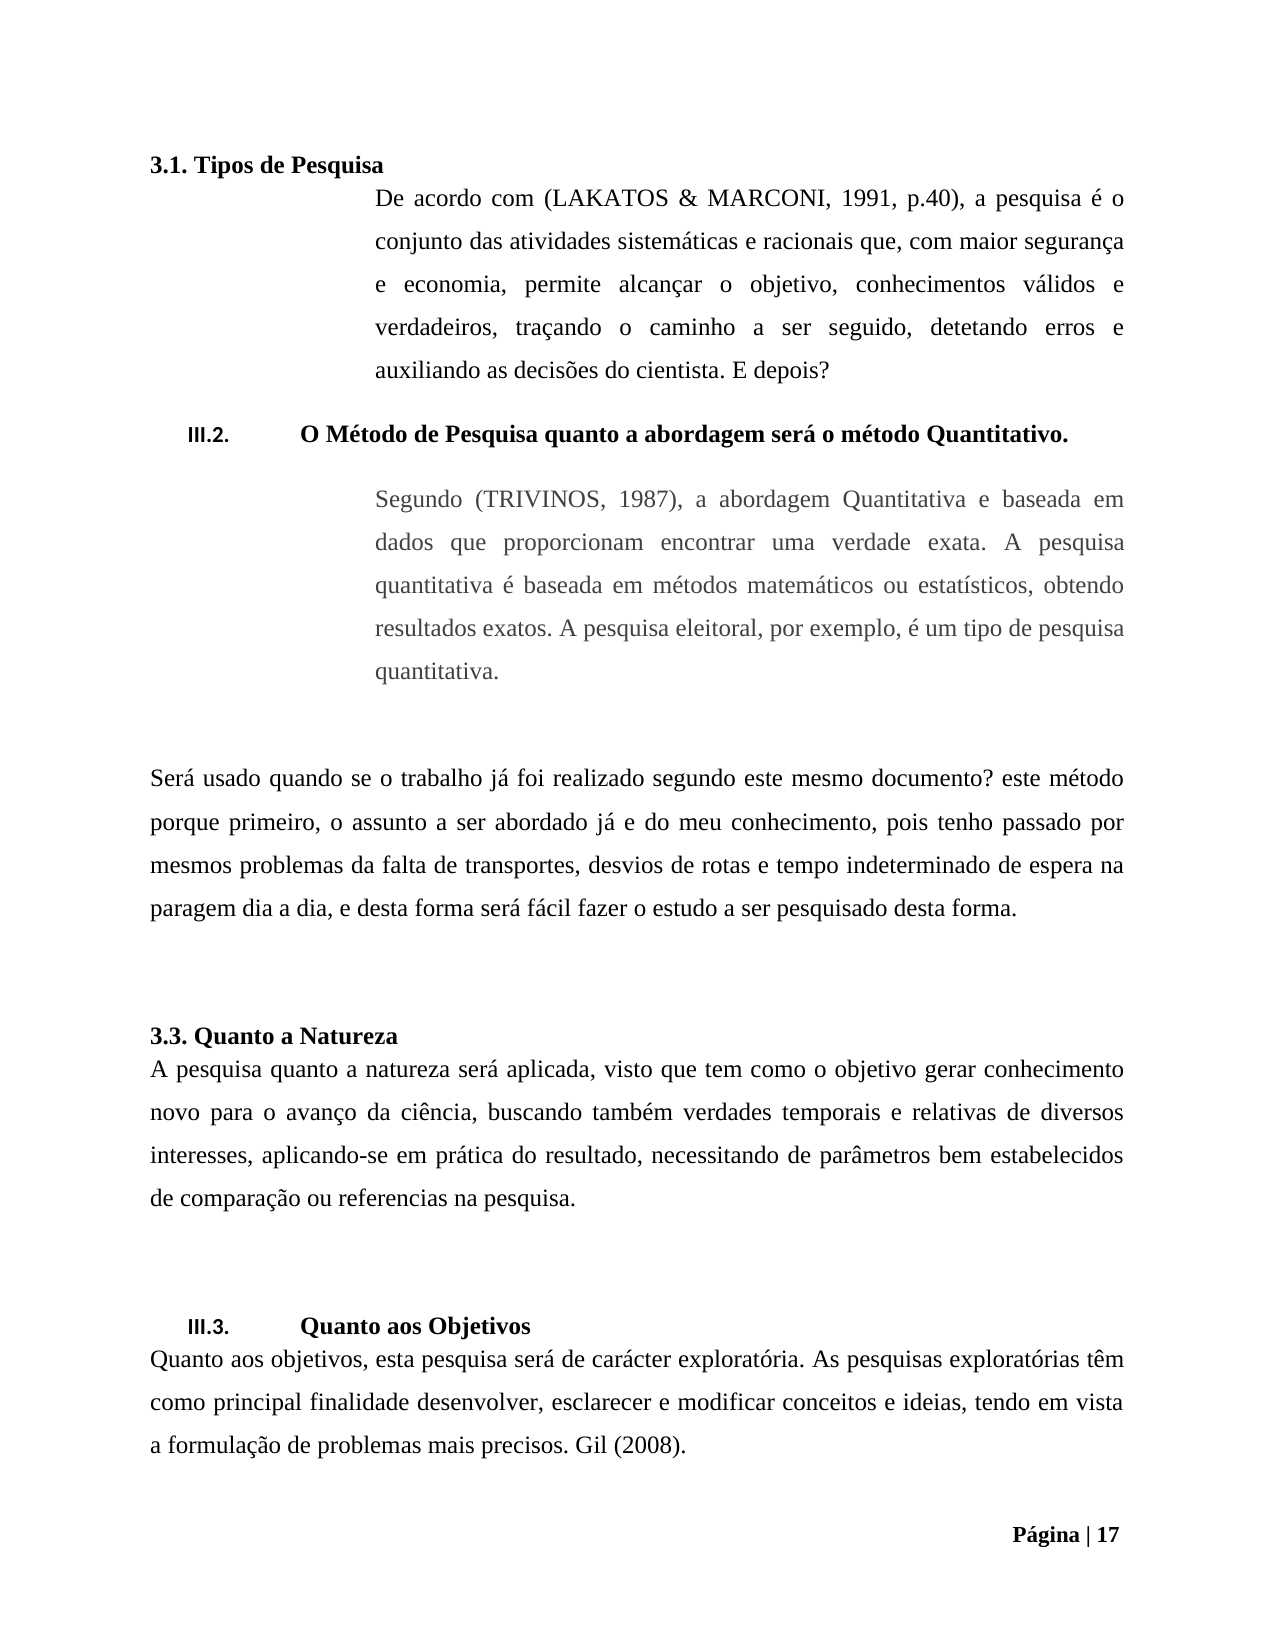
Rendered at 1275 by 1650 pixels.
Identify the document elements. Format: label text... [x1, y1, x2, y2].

subtitle Quanto aos Objetivos [187, 1311, 1125, 1340]
text A pesquisa quanto a natureza será aplicada, visto que tem como o objetivo gerar conhecimento novo para o avanço da ciência, buscando também verdades temporais e relativas de diversos interesses, aplicando-se em prática do resultado, necessitando de parâmetros bem estabelecidos de comparação ou referencias na pesquisa. [150, 1054, 1125, 1212]
text Quanto aos objetivos, esta pesquisa será de carácter exploratória. As pesquisas exploratórias têm como principal finalidade desenvolver, esclarecer e modificar conceitos e ideias, tendo em vista a formulação de problemas mais precisos. Gil (2008). [150, 1344, 1125, 1459]
list O Método de Pesquisa quanto a abordagem será o método Quantitativo. [187, 419, 1125, 448]
subtitle 3.3. Quanto a Natureza [150, 1021, 1125, 1049]
text Segundo (TRIVINOS, 1987), a abordagem Quantitativa e baseada em dados que proporcionam encontrar uma verdade exata. A pesquisa quantitativa é baseada em métodos matemáticos ou estatísticos, obtendo resultados exatos. A pesquisa eleitoral, por exemplo, é um tipo de pesquisa quantitativa. [375, 484, 1125, 685]
subtitle 3.1. Tipos de Pesquisa [150, 150, 1125, 179]
text De acordo com (LAKATOS & MARCONI, 1991, p.40), a pesquisa é o conjunto das atividades sistemáticas e racionais que, com maior segurança e economia, permite alcançar o objetivo, conhecimentos válidos e verdadeiros, traçando o caminho a ser seguido, detetando erros e auxiliando as decisões do cientista. [375, 183, 1125, 384]
text Será usado este método porque primeiro, o assunto a ser abordado já e do meu conhecimento, pois tenho passado por mesmos problemas da falta de transportes, desvios de rotas e tempo indeterminado de espera na paragem dia a dia, e desta forma será fácil fazer o estudo a ser pesquisado desta forma. [150, 763, 1125, 922]
